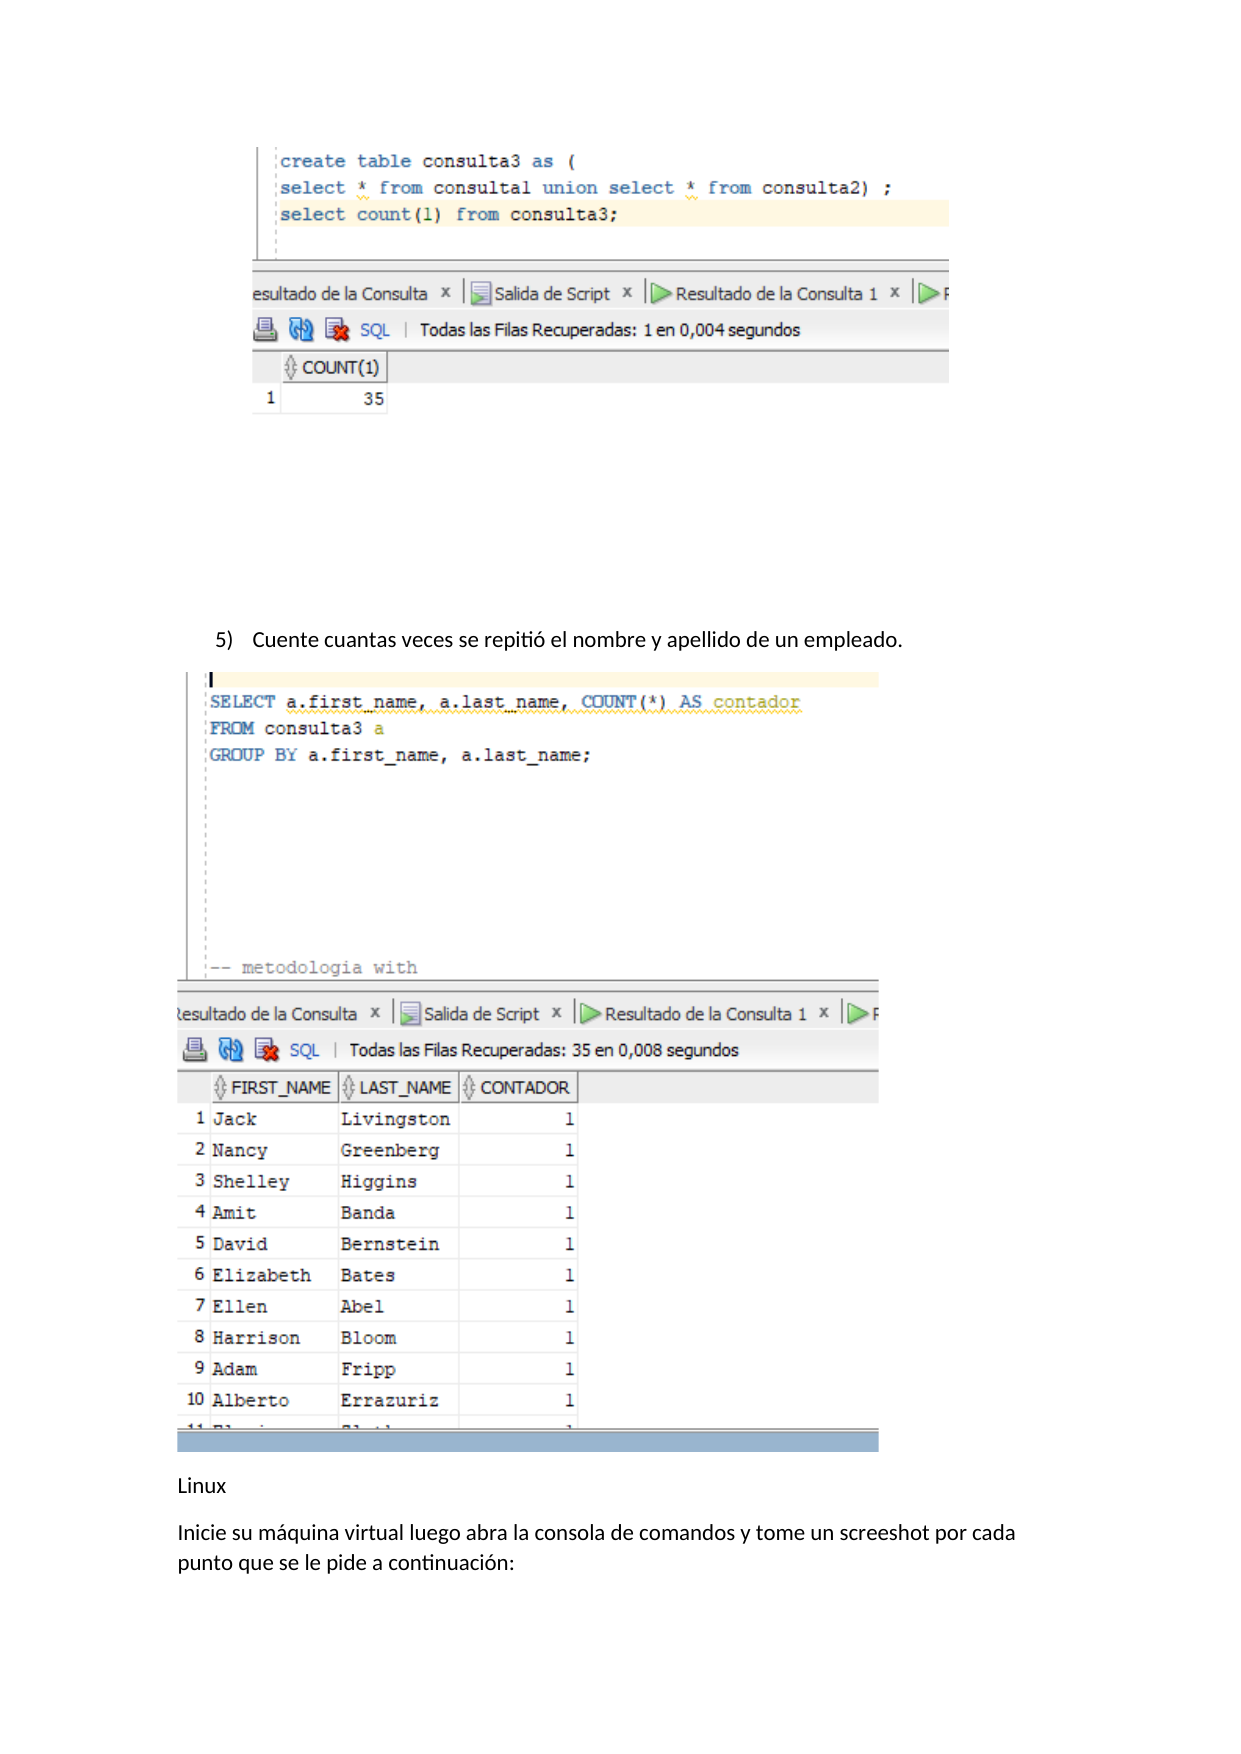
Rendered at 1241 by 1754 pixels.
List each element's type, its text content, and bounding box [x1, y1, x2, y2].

text Linux [177, 1471, 1063, 1499]
text Inicie su máquina virtual luego abra la consola de comandos y tome un screeshot por cada punto que se le pide a continuación: [177, 1518, 1063, 1576]
picture [177, 672, 879, 1452]
list Cuente cuantas veces se repitió el nombre y apellido de un empleado. [215, 625, 1063, 653]
picture [252, 147, 949, 593]
